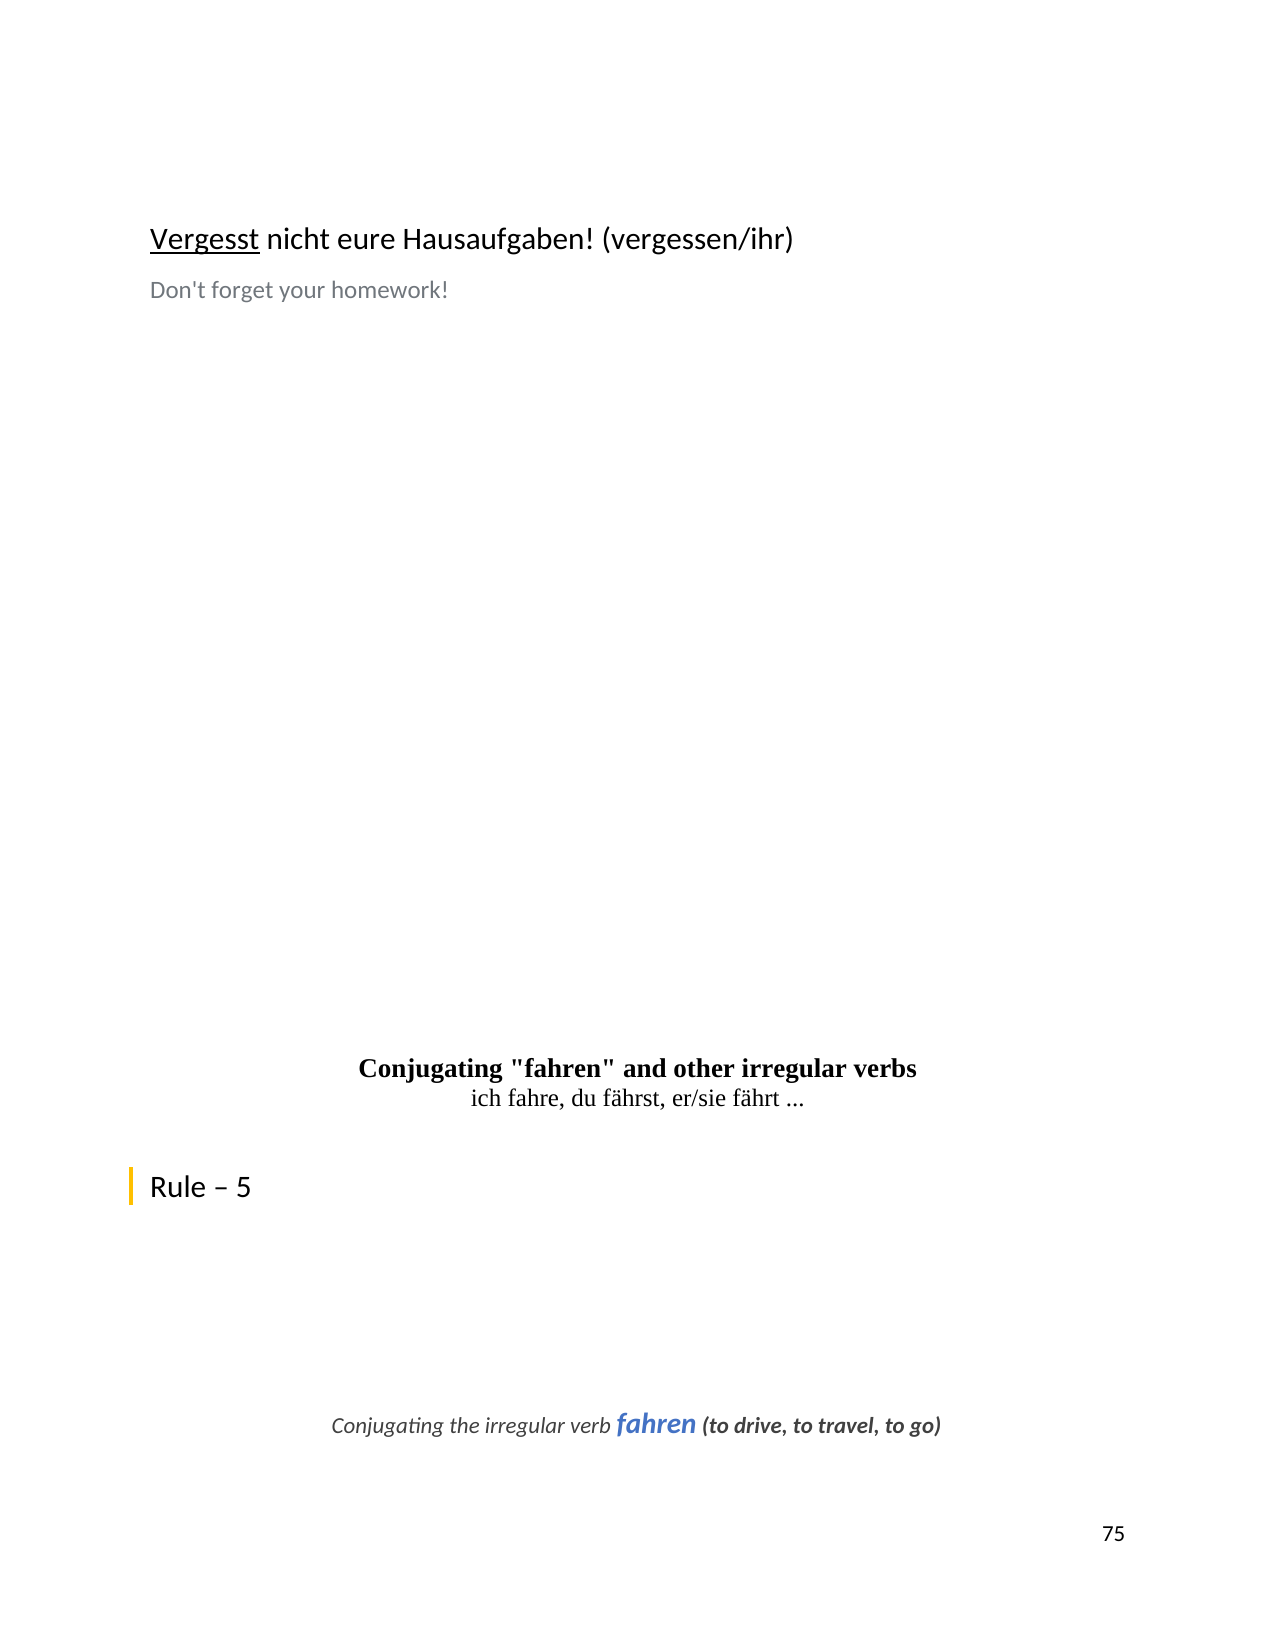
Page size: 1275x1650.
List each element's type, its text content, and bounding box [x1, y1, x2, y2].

text Don't forget your homework! [150, 274, 1125, 305]
text Conjugating the irregular verb fahren (to drive, to travel, to go) [240, 1405, 1035, 1441]
text ich fahre, du fährst, er/sie fährt ... [150, 1083, 1125, 1112]
text Conjugating "fahren" and other irregular verbs [150, 1052, 1125, 1083]
text Vergesst nicht eure Hausaufgaben! (vergessen/ihr) [150, 219, 1125, 257]
text Rule – 5 [133, 1167, 1125, 1205]
